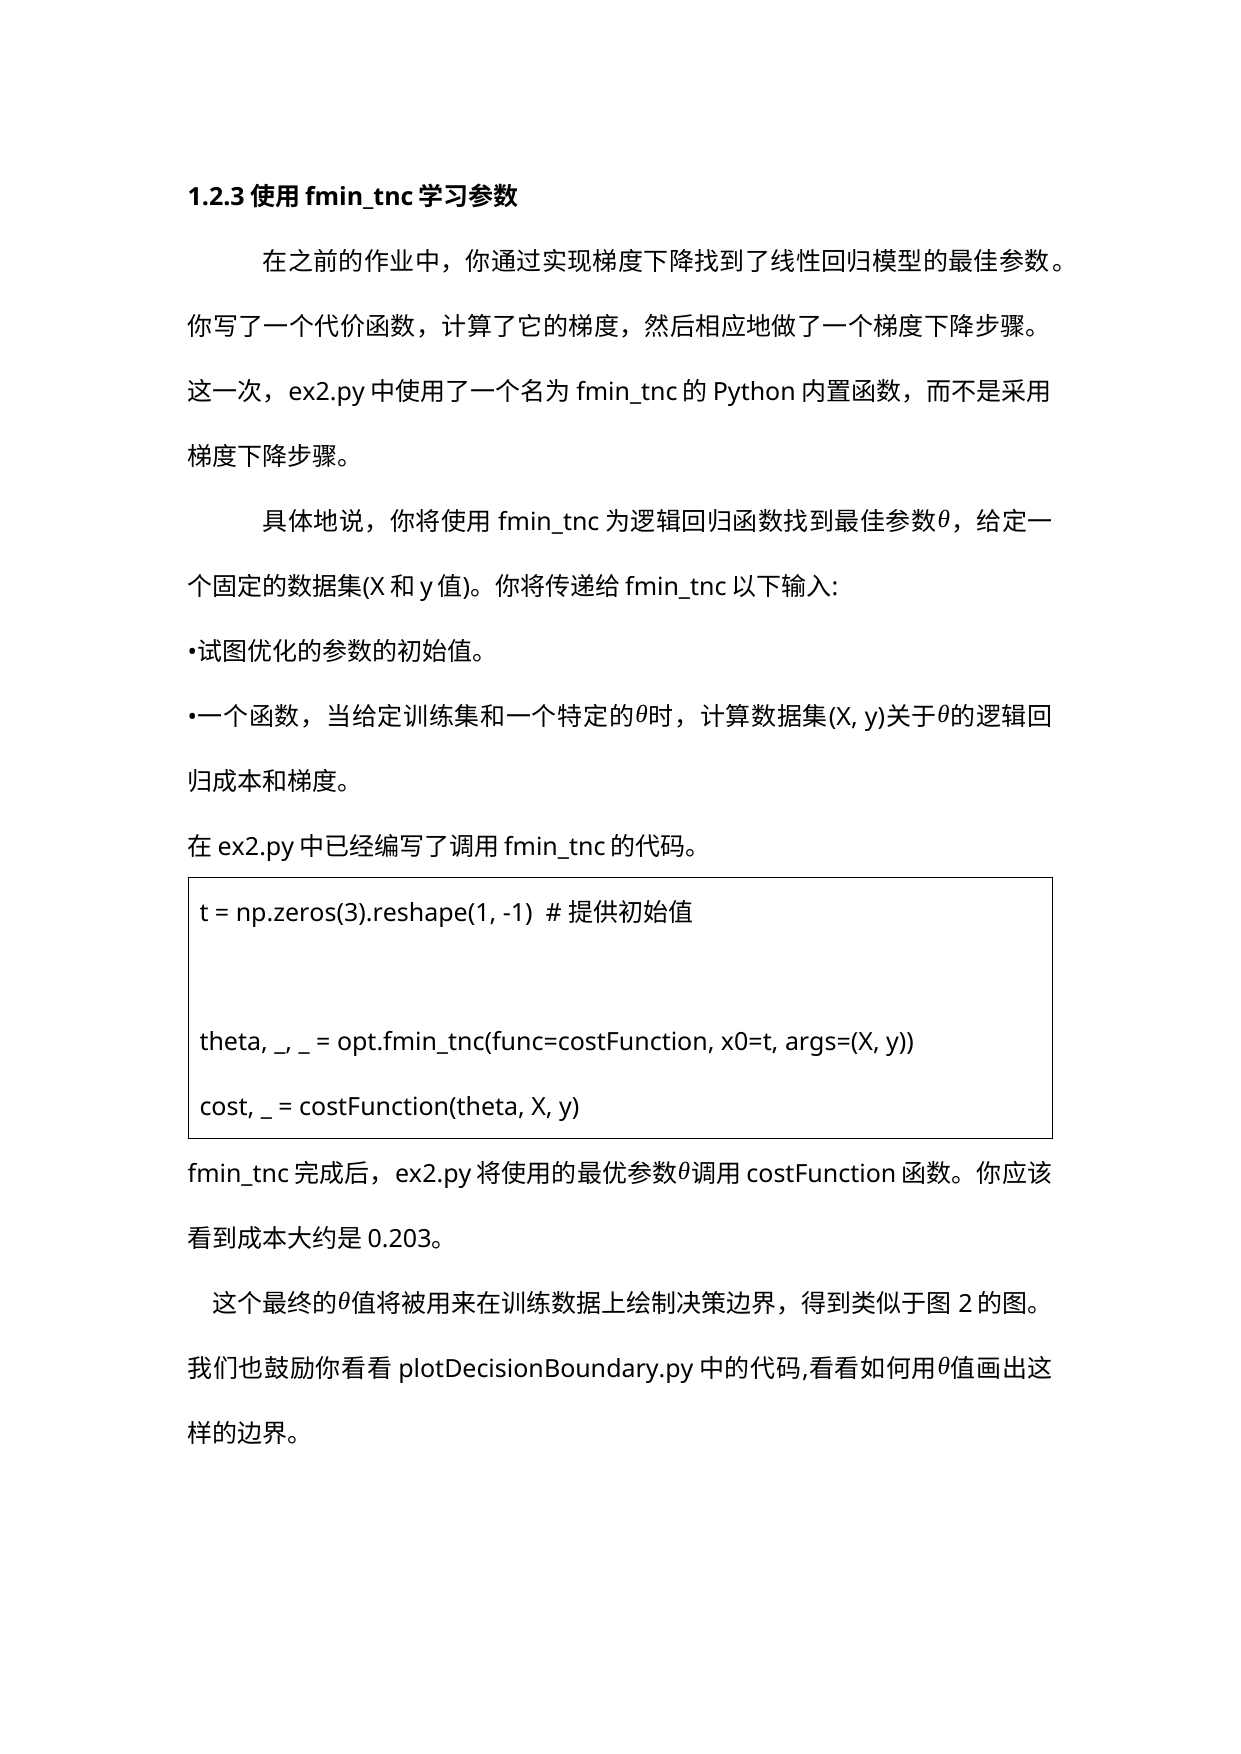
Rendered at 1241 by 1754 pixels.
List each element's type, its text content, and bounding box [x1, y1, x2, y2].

text 在ex2.py中已经编写了调用fmin_tnc的代码。 [187, 812, 1053, 877]
text fmin_tnc完成后，ex2.py将使用的最优参数调用costFunction函数。你应该看到成本大约是0.203。 [187, 1139, 1053, 1269]
text 具体地说，你将使用fmin_tnc为逻辑回归函数找到最佳参数，给定一个固定的数据集(X和y值)。你将传递给fmin_tnc以下输入: [187, 487, 1053, 617]
text 1.2.3使用fmin_tnc学习参数 [187, 162, 1053, 227]
text •一个函数，当给定训练集和一个特定的时，计算数据集(X, y)关于的逻辑回归成本和梯度。 [187, 682, 1053, 812]
text •试图优化的参数的初始值。 [187, 617, 1053, 682]
text 在之前的作业中，你通过实现梯度下降找到了线性回归模型的最佳参数。你写了一个代价函数，计算了它的梯度，然后相应地做了一个梯度下降步骤。这一次，ex2.py中使用了一个名为fmin_tnc的Python内置函数，而不是采用梯度下降步骤。 [187, 227, 1053, 487]
text 这个最终的值将被用来在训练数据上绘制决策边界，得到类似于图2的图。我们也鼓励你看看plotDecisionBoundary.py中的代码,看看如何用值画出这样的边界。 [187, 1269, 1053, 1464]
table_header t = np.zeros(3).reshape(1, -1) # 提供初始值 theta, _, _ = opt.fmin_tnc(func=costFunction, x0=t, args=(X, y)) cost, _ = costFunction(theta, X, y) [189, 878, 1052, 1138]
